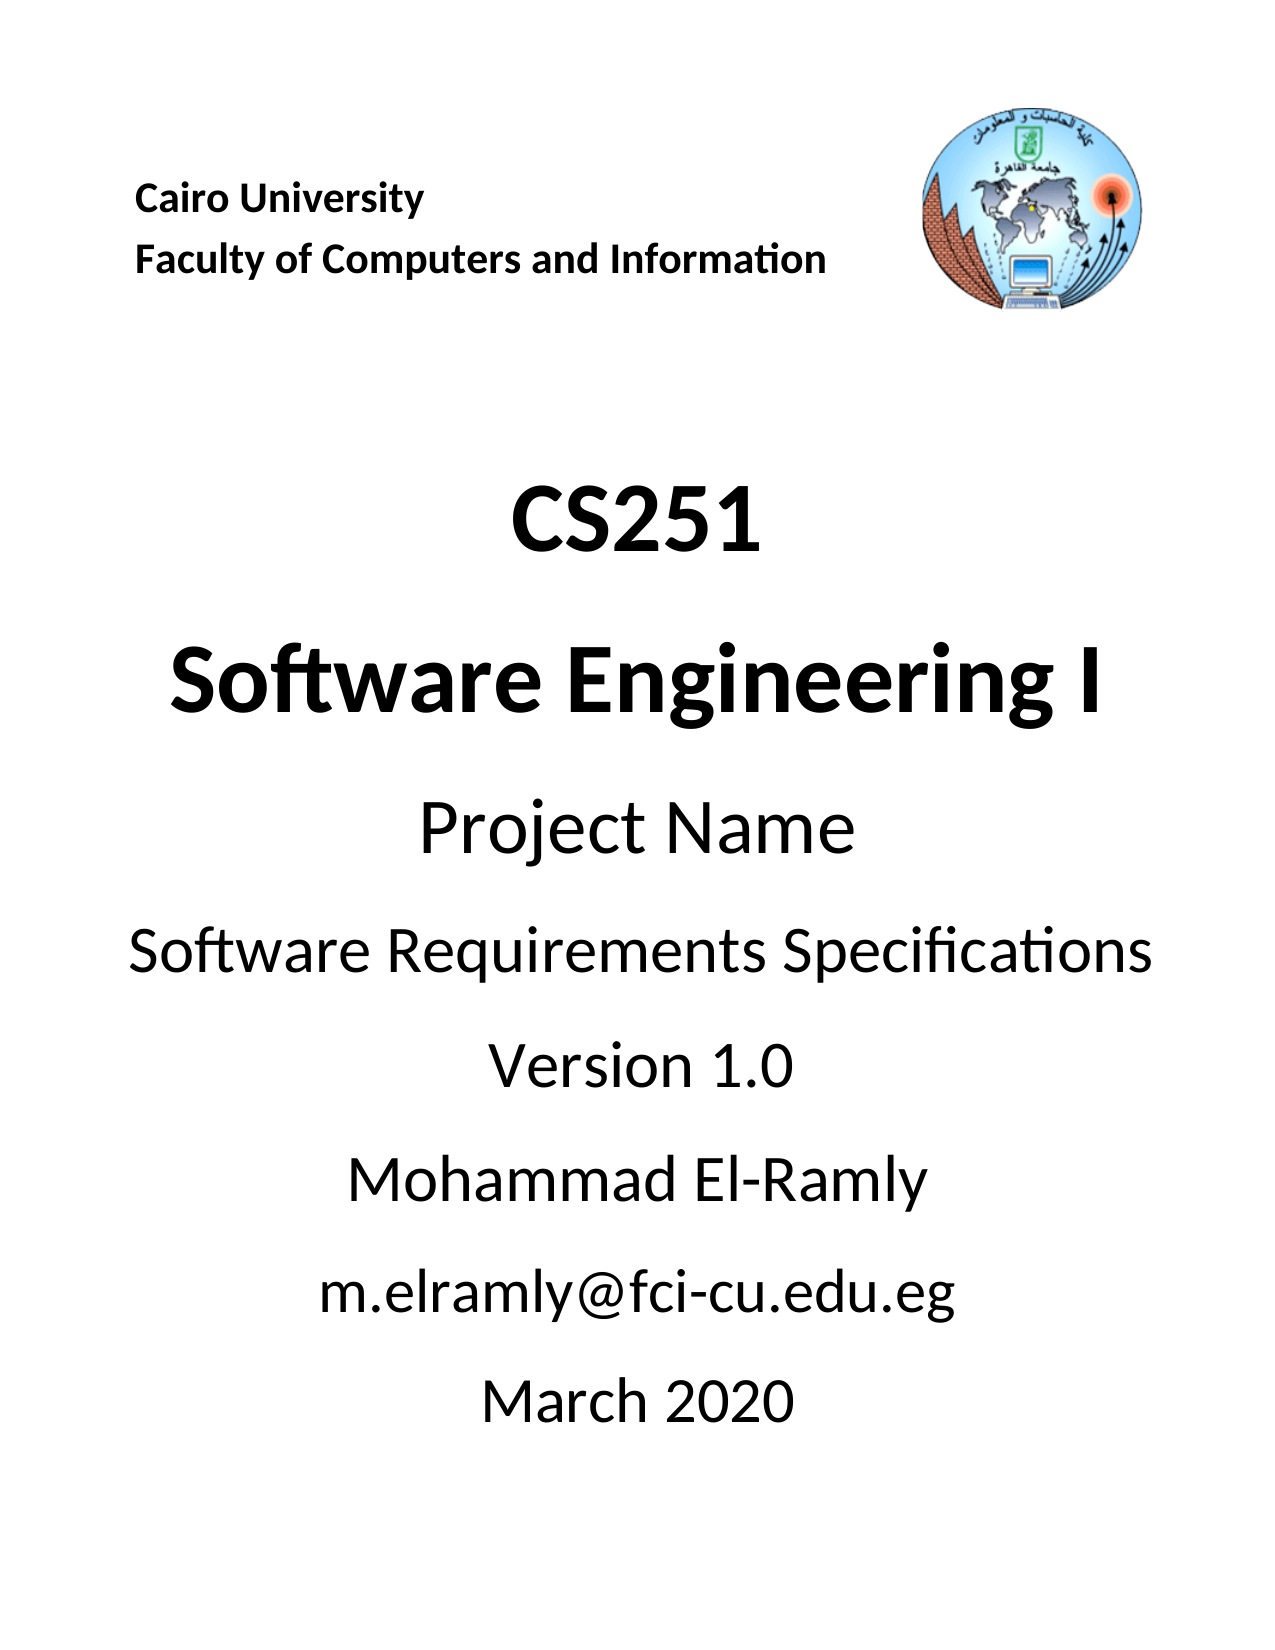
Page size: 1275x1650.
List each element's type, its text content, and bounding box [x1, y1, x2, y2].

text Software Engineering I [135, 615, 1140, 737]
picture [922, 108, 1145, 315]
text Project Name [135, 776, 1140, 873]
text March 2020 [135, 1360, 1140, 1439]
subtitle Cairo University Faculty of Computers and Information [135, 170, 829, 285]
text Mohammad El-Ramly [135, 1137, 1140, 1218]
text Software Requirements Specifications [116, 908, 1166, 989]
text m.elramly@fci-cu.edu.eg [135, 1251, 1140, 1328]
text Version 1.0 [116, 1022, 1166, 1104]
text CS251 [135, 454, 1140, 576]
